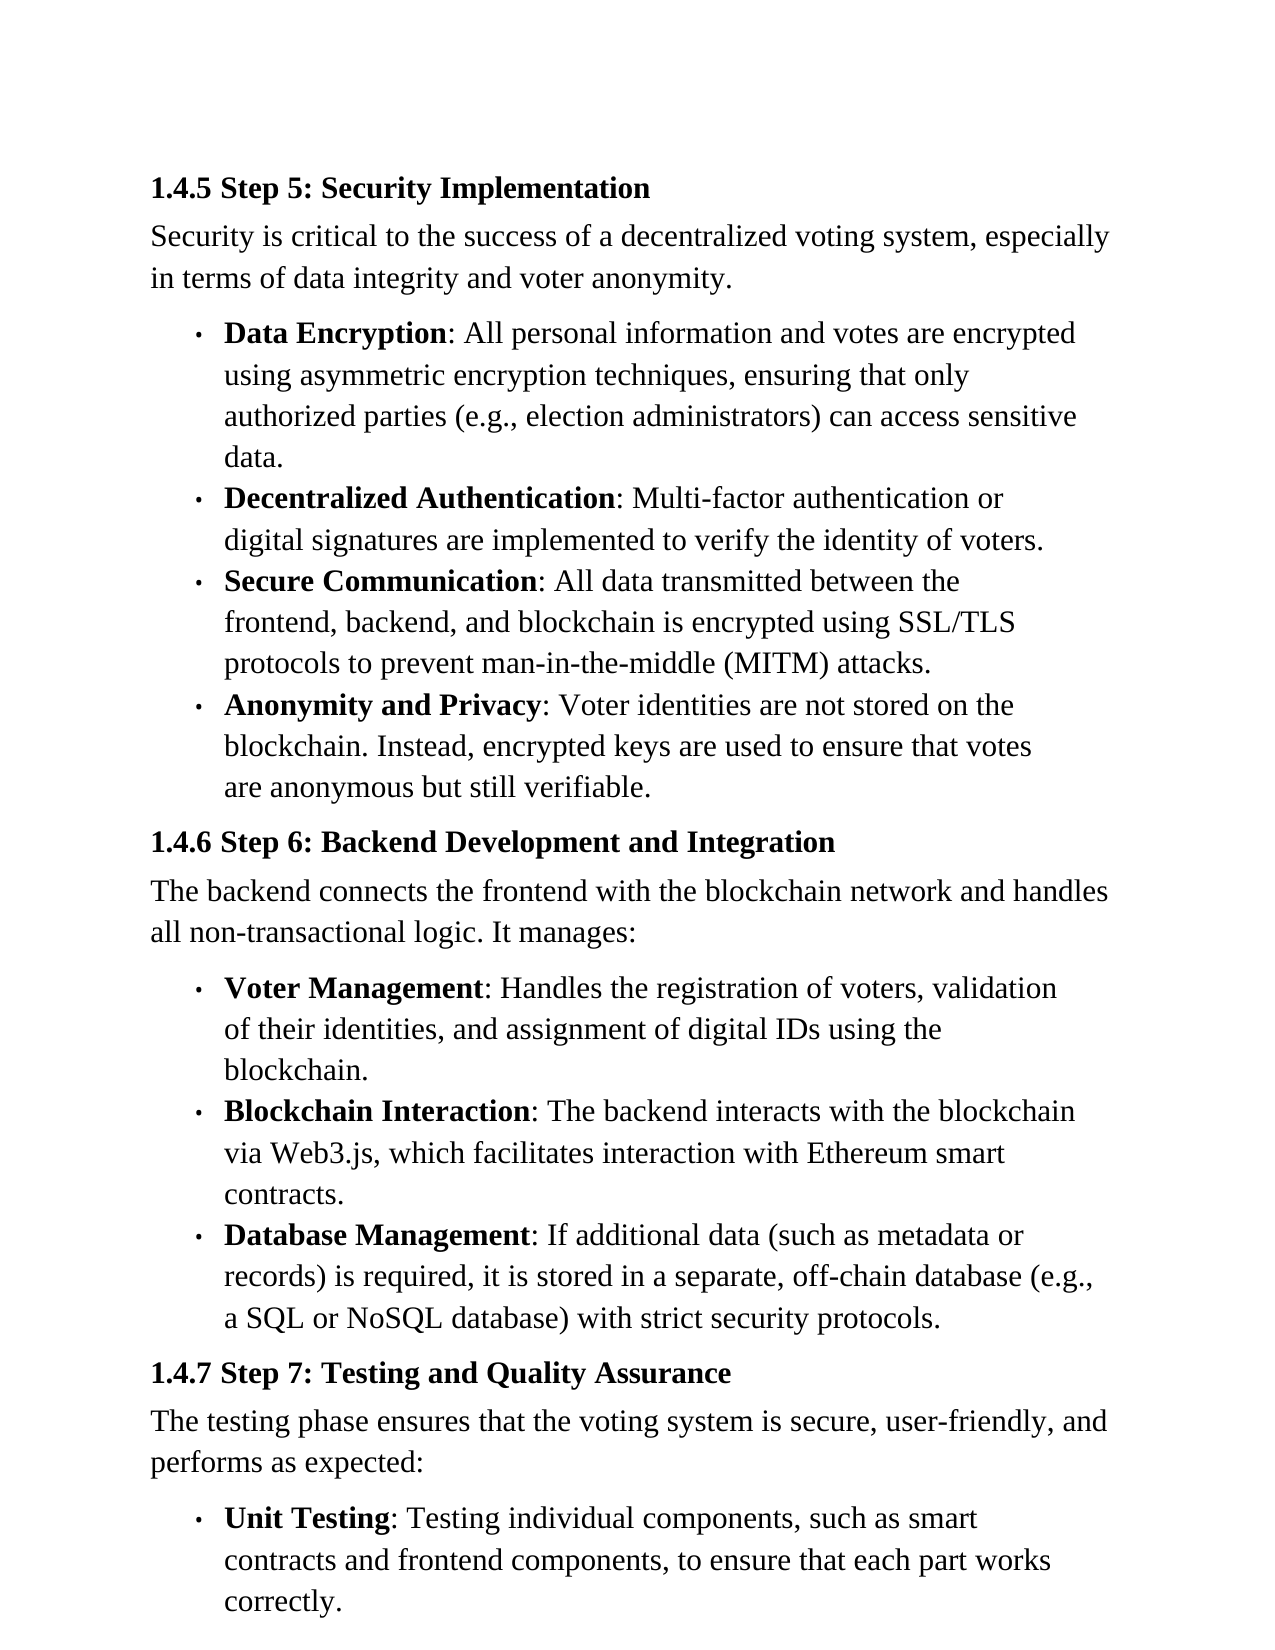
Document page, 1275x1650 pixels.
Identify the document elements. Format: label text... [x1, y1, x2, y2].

text Security is critical to the success of a decentralized voting system, especially in terms of data integrity and voter anonymity. [150, 218, 1124, 295]
list Blockchain Interaction: The backend interacts with the blockchain via Web3.js, which facilitates interaction with Ethereum smart contracts. [194, 1093, 1121, 1211]
subtitle Step 6: Backend Development and Integration [150, 823, 1206, 859]
list Database Management: If additional data (such as metadata or records) is required, it is stored in a separate, off-chain database (e.g., a SQL or NoSQL database) with strict security protocols. [194, 1216, 1114, 1335]
text The backend connects the frontend with the blockchain network and handles all non-transactional logic. It manages: [150, 872, 1124, 949]
list Secure Communication: All data transmitted between the frontend, backend, and blockchain is encrypted using SSL/TLS protocols to prevent man-in-the-middle (MITM) attacks. [194, 562, 1081, 681]
subtitle Step 7: Testing and Quality Assurance [150, 1354, 1206, 1390]
list Voter Management: Handles the registration of voters, validation of their identities, and assignment of digital IDs using the blockchain. [194, 969, 1090, 1087]
subtitle Step 5: Security Implementation [150, 169, 1206, 205]
list Data Encryption: All personal information and votes are encrypted using asymmetric encryption techniques, ensuring that only authorized parties (e.g., election administrators) can access sensitive data. [194, 314, 1108, 474]
text The testing phase ensures that the voting system is secure, user-friendly, and performs as expected: [150, 1402, 1206, 1480]
list Unit Testing: Testing individual components, such as smart contracts and frontend components, to ensure that each part works correctly. [194, 1499, 1097, 1618]
list Decentralized Authentication: Multi-factor authentication or digital signatures are implemented to verify the identity of voters. [194, 479, 1090, 557]
list Anonymity and Privacy: Voter identities are not stored on the blockchain. Instead, encrypted keys are used to ensure that votes are anonymous but still verifiable. [194, 686, 1077, 804]
